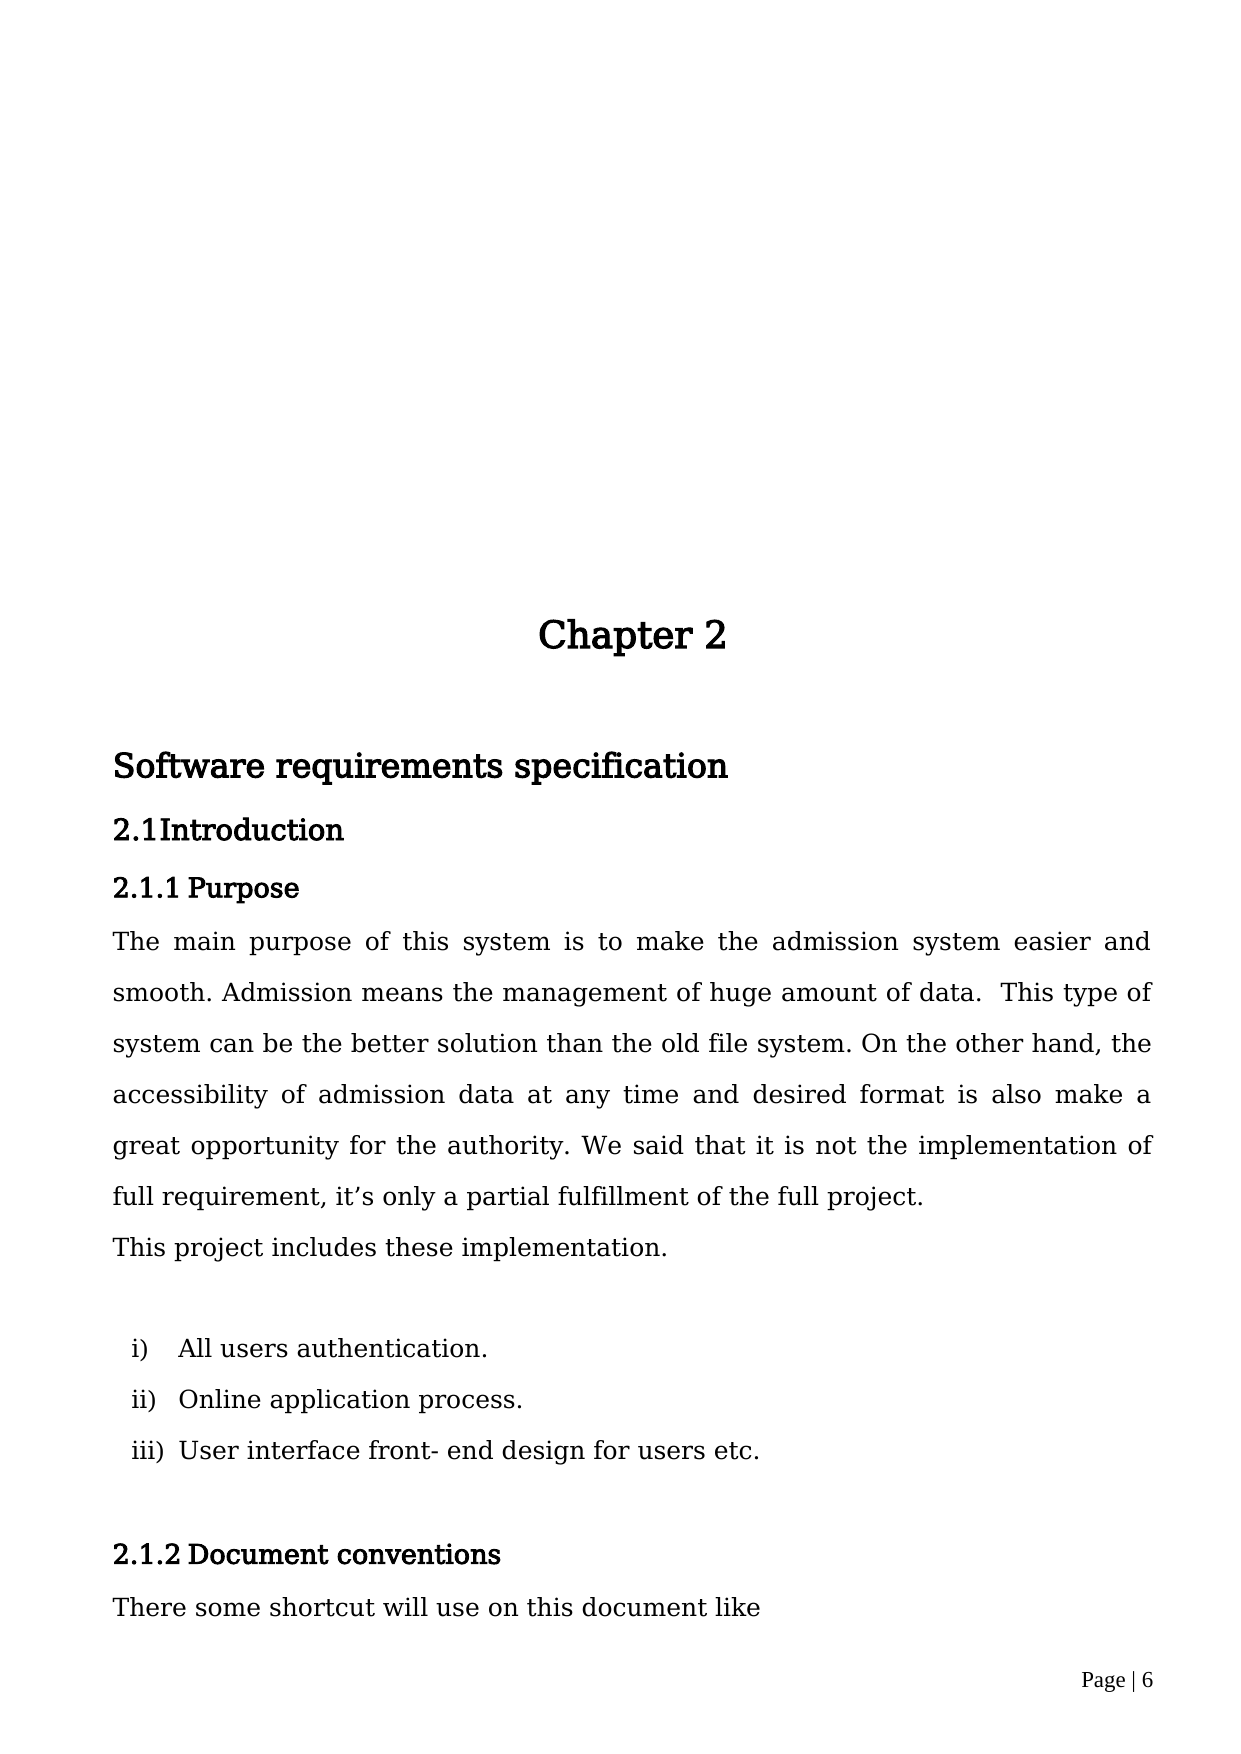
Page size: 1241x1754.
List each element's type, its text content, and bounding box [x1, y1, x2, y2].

list All users authentication. [131, 1333, 1153, 1363]
list Document conventions [112, 1537, 1153, 1569]
text There some shortcut will use on this document like [112, 1592, 1153, 1622]
list Purpose [112, 870, 1153, 903]
text Software requirements specification [112, 744, 1153, 784]
list User interface front- end design for users etc. [131, 1435, 1153, 1465]
text Chapter 2 [112, 611, 1153, 656]
list The main purpose of this system is to make the admission system easier and smooth. Admission means the management of huge amount of data. This type of system can be the better solution than the old file system. On the other hand, the accessibility of admission data at any time and desired format is also make a great opportunity for the authority. We said that it is not the implementation of full requirement, it’s only a partial fulfillment of the full project. [112, 926, 1153, 1210]
list Online application process. [131, 1384, 1153, 1414]
list This project includes these implementation. [112, 1231, 1153, 1261]
list Introduction [112, 811, 1153, 846]
